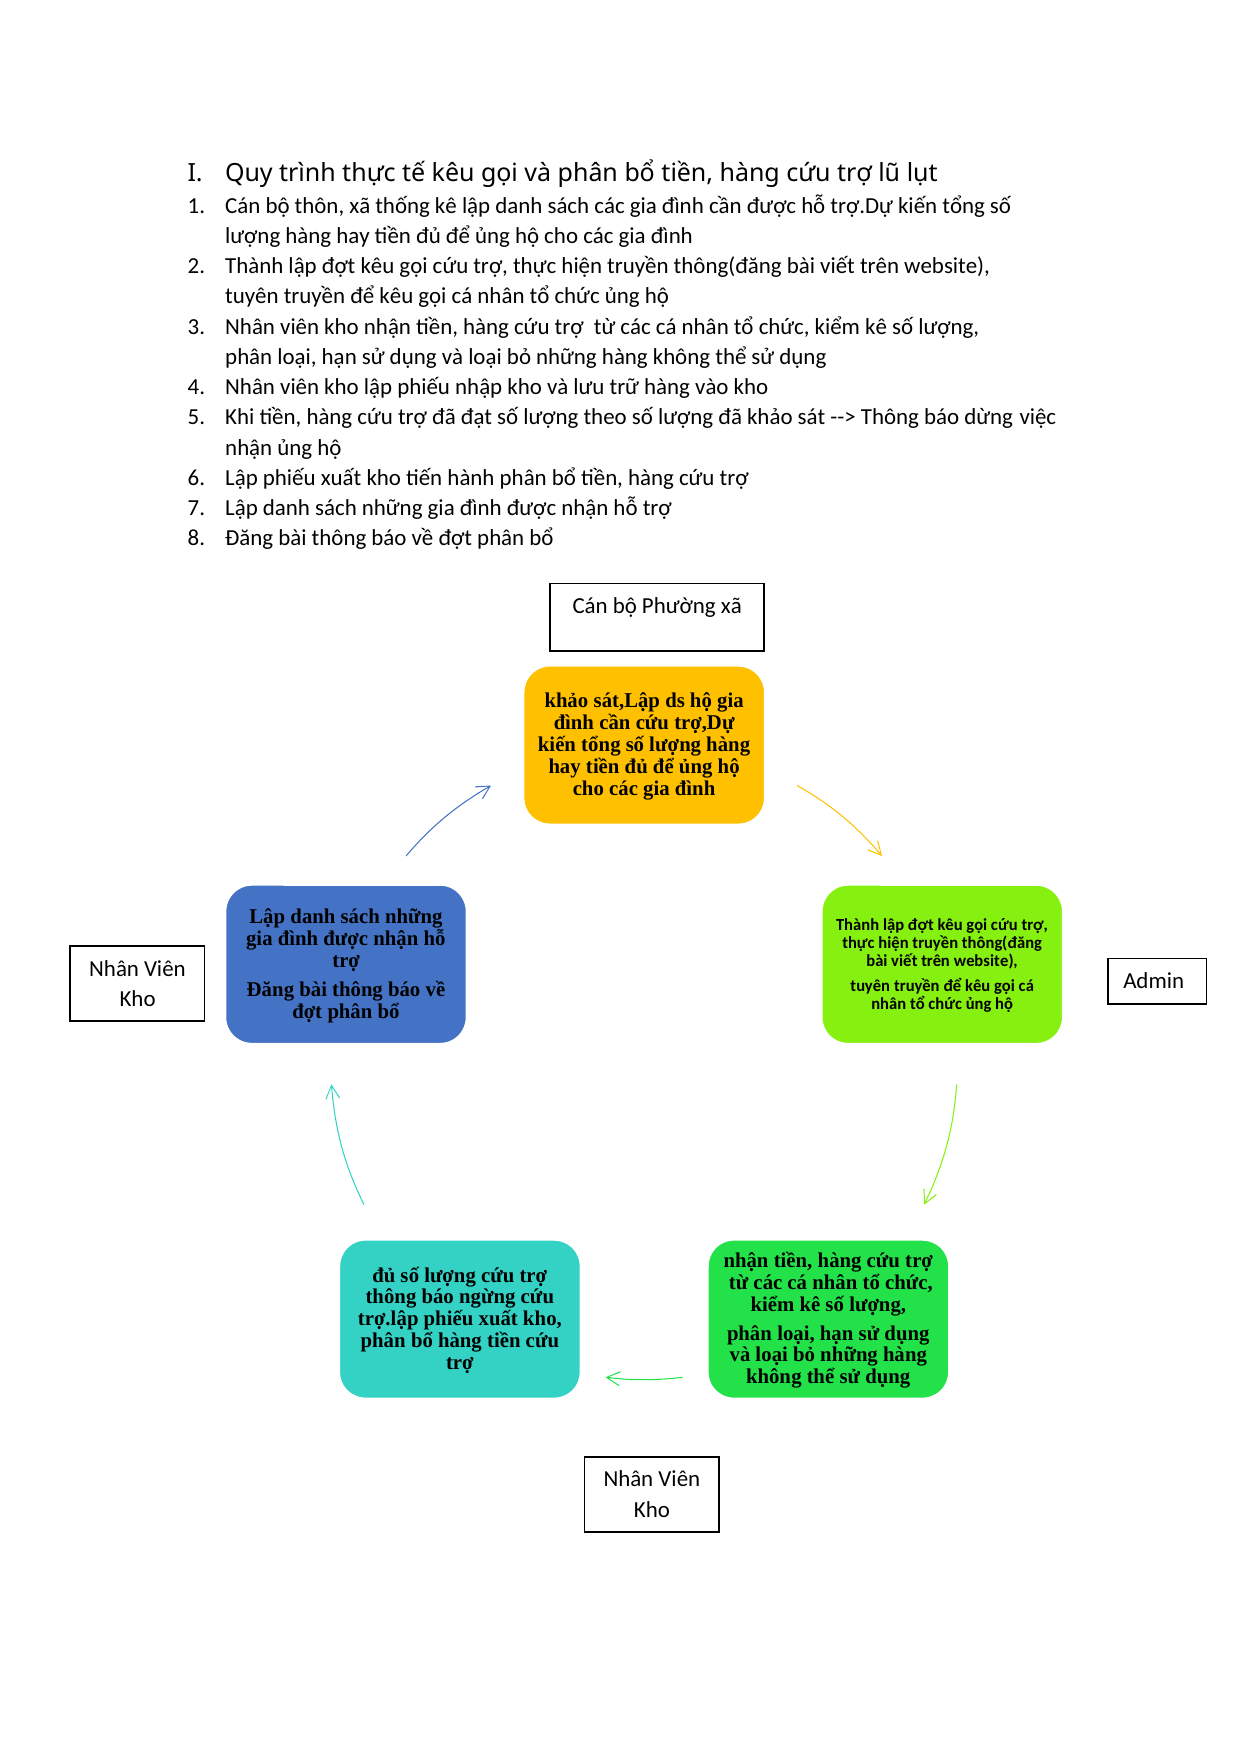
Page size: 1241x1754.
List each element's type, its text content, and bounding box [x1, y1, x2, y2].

list Lập danh sách những gia đình được nhận hỗ trợ [187, 493, 1090, 521]
list Nhân viên kho nhận tiền, hàng cứu trợ từ các cá nhân tổ chức, kiểm kê số lượng, [187, 312, 1090, 340]
list Khi tiền, hàng cứu trợ đã đạt số lượng theo số lượng đã khảo sát --> Thông báo dừng việc nhận ủng hộ [187, 402, 1090, 461]
list Lập phiếu xuất kho tiến hành phân bổ tiền, hàng cứu trợ [187, 463, 1090, 491]
list Cán bộ thôn, xã thống kê lập danh sách các gia đình cần được hỗ trợ.Dự kiến tổng số [187, 191, 1090, 219]
list tuyên truyền để kêu gọi cá nhân tổ chức ủng hộ [225, 282, 1090, 309]
list Thành lập đợt kêu gọi cứu trợ, thực hiện truyền thông(đăng bài viết trên website), [187, 251, 1090, 279]
list Nhân viên kho lập phiếu nhập kho và lưu trữ hàng vào kho [187, 372, 1090, 400]
list Đăng bài thông báo về đợt phân bổ [187, 523, 1090, 551]
subtitle Quy trình thực tế kêu gọi và phân bổ tiền, hàng cứu trợ lũ lụt [187, 154, 1090, 188]
list phân loại, hạn sử dụng và loại bỏ những hàng không thể sử dụng [225, 342, 1090, 370]
list lượng hàng hay tiền đủ để ủng hộ cho các gia đình [225, 221, 1090, 249]
